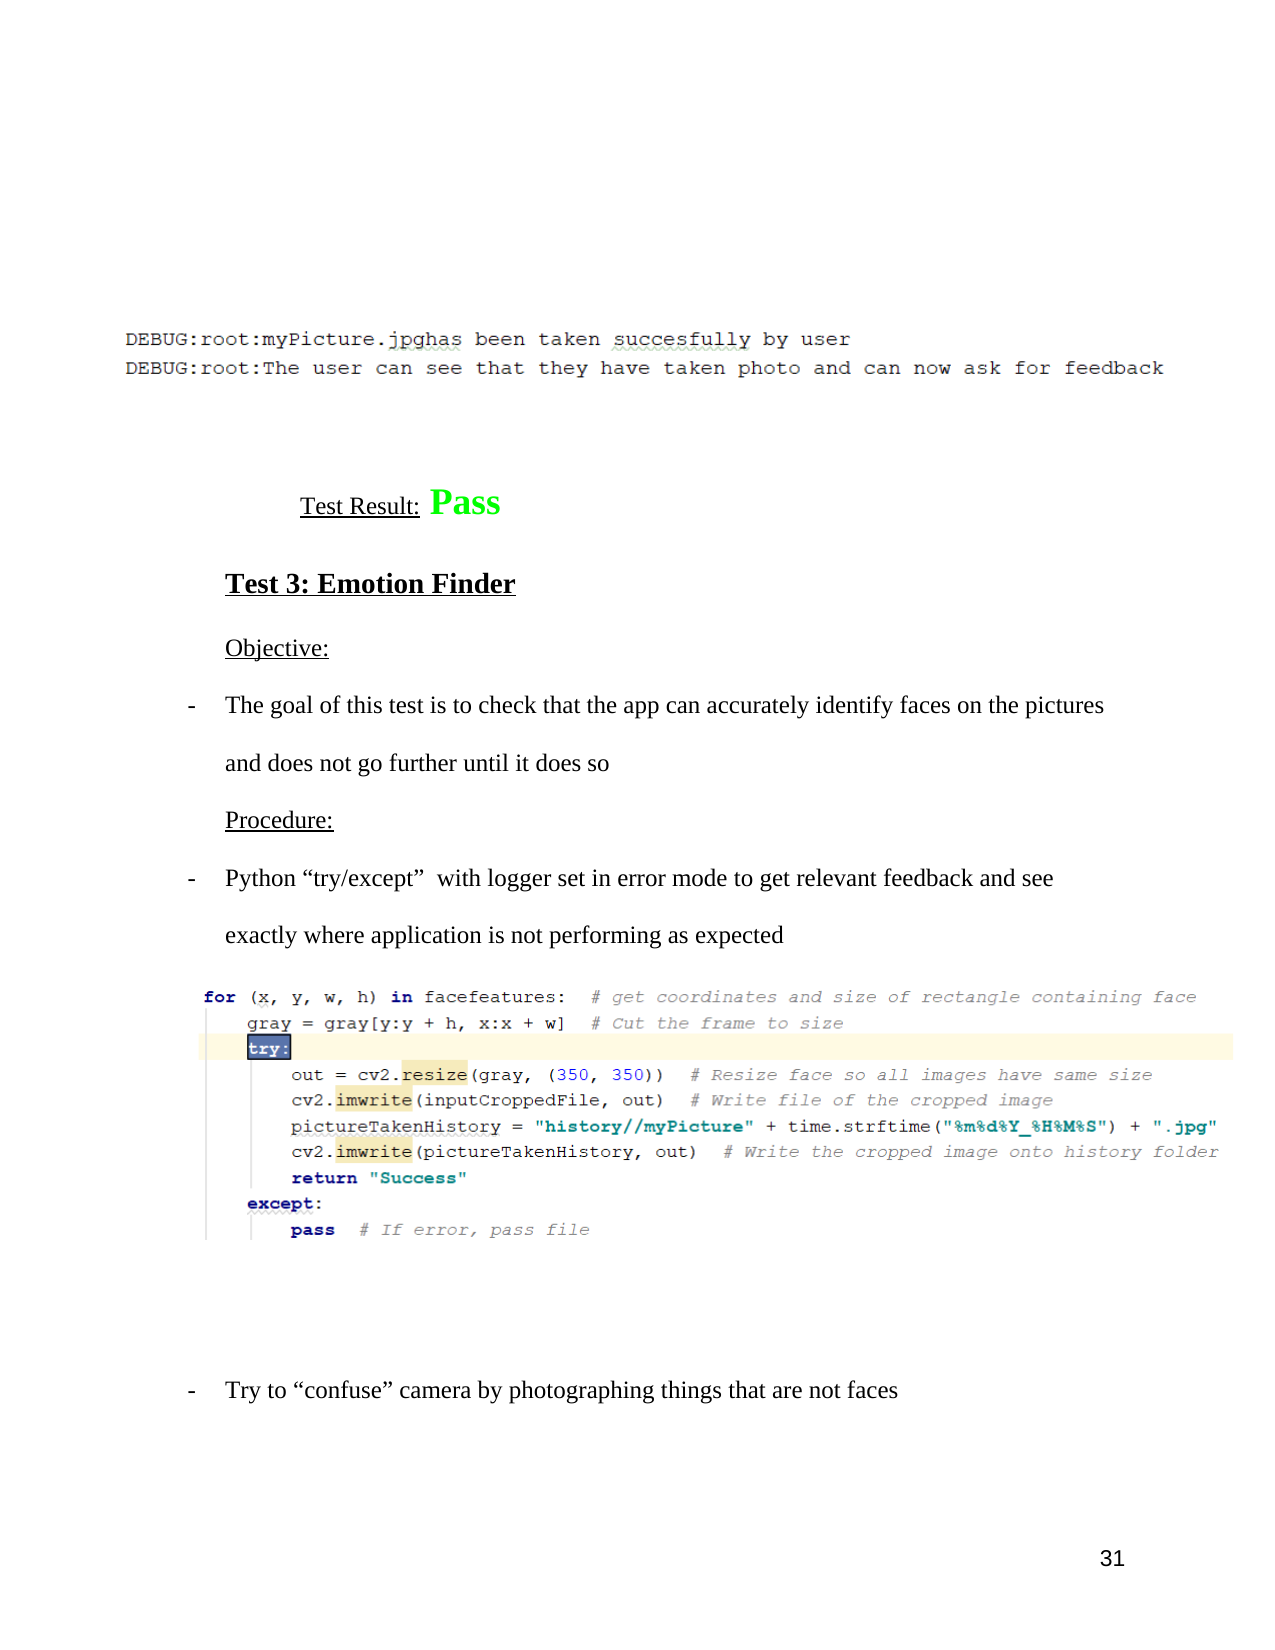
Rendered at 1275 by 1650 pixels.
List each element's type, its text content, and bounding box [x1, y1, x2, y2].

picture [198, 984, 1234, 1242]
text Test 3: Emotion Finder [150, 566, 1125, 599]
text Procedure: [150, 805, 1125, 834]
picture [117, 322, 1174, 389]
list Python “try/except” with logger set in error mode to get relevant feedback and see exactly where application is not performing as expected [187, 863, 1125, 949]
list The goal of this test is to check that the app can accurately identify faces on the pictures and does not go further until it does so [187, 690, 1125, 777]
list Try to “confuse” camera by photographing things that are not faces [187, 1375, 1125, 1404]
text Objective: [150, 633, 1125, 662]
text Test Result: Pass [225, 389, 1125, 523]
